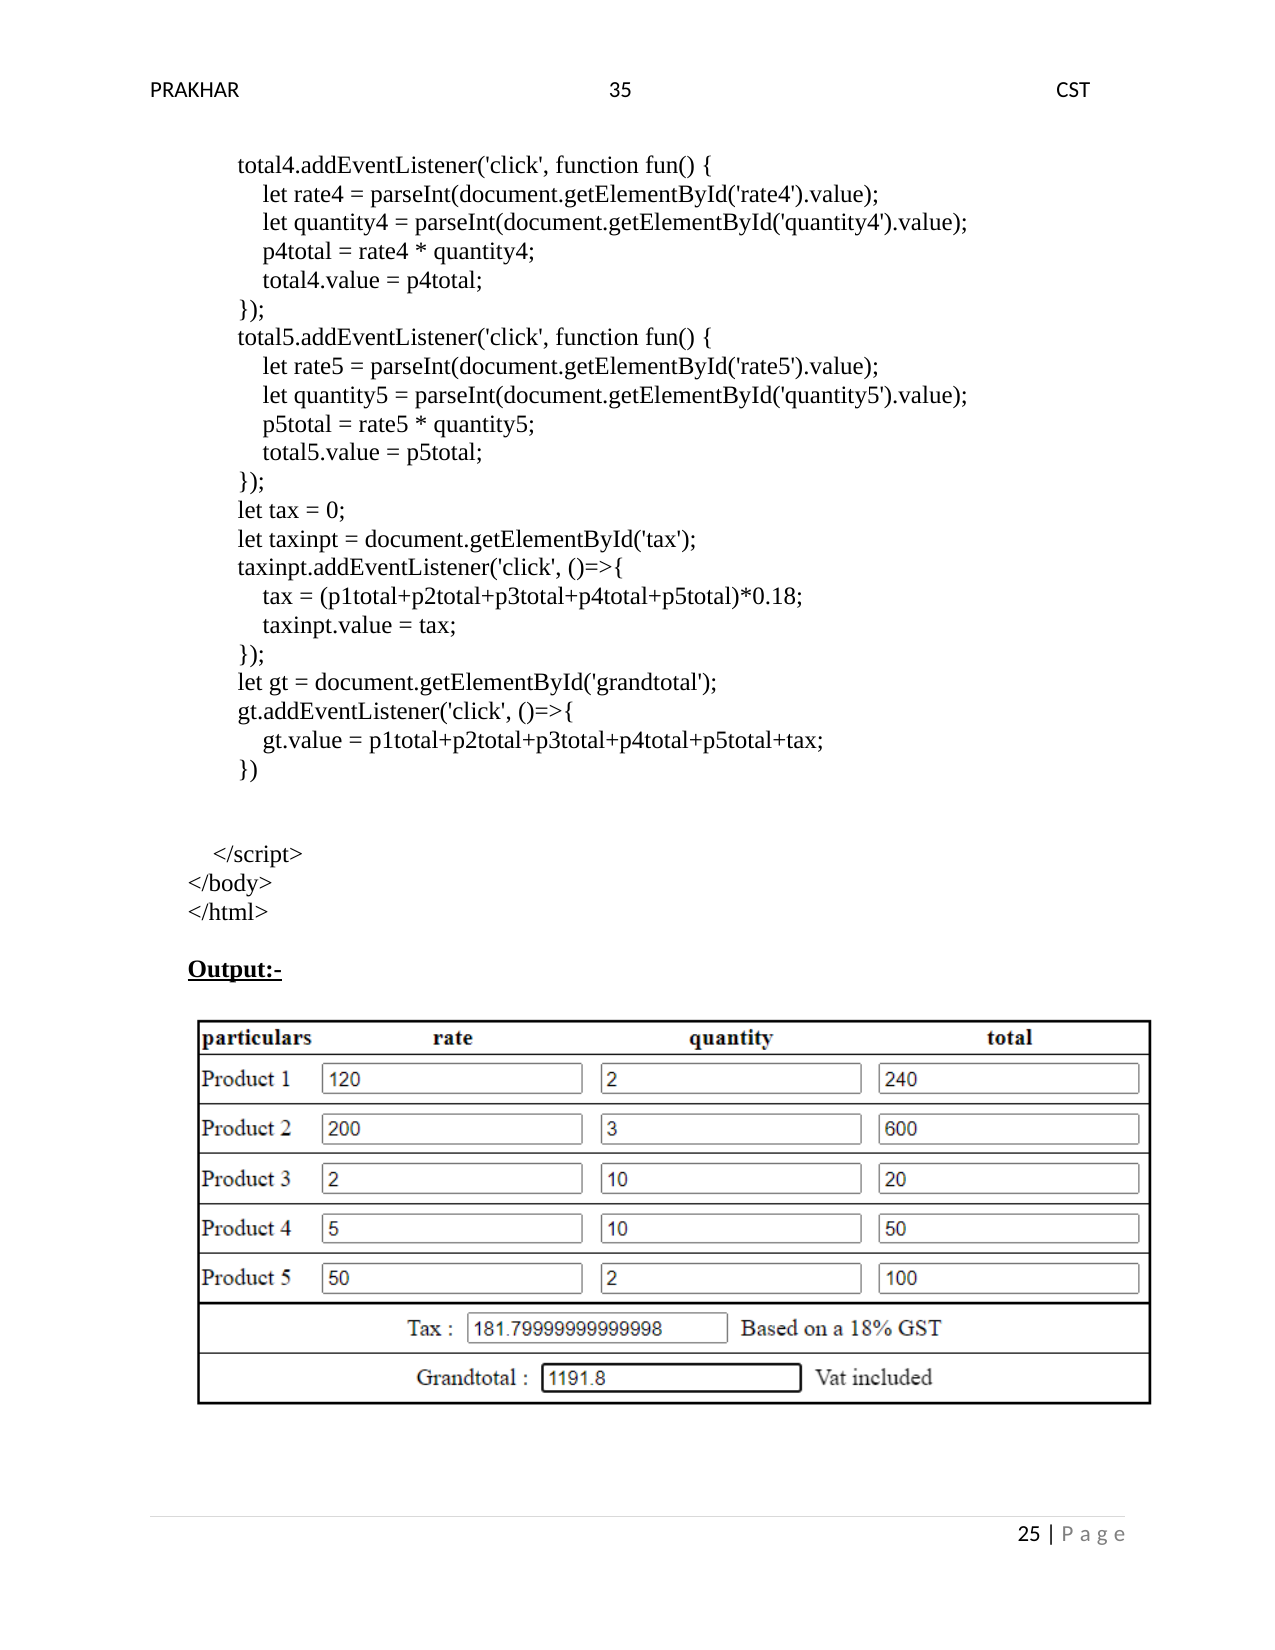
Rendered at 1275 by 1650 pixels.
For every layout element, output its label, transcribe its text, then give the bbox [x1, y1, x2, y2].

text }); [187, 294, 1125, 322]
text let quantity4 = parseInt(document.getElementById('quantity4').value); [187, 207, 1125, 236]
text </html> [187, 897, 1125, 926]
text let rate4 = parseInt(document.getElementById('rate4').value); [187, 179, 1125, 207]
text gt.addEventListener('click', ()=>{ [187, 696, 1125, 725]
text total5.value = p5total; [187, 437, 1125, 466]
text let rate5 = parseInt(document.getElementById('rate5').value); [187, 351, 1125, 380]
text let tax = 0; [187, 495, 1125, 524]
text taxinpt.addEventListener('click', ()=>{ [187, 552, 1125, 581]
text </script> [187, 839, 1125, 868]
picture [187, 1011, 1163, 1415]
text tax = (p1total+p2total+p3total+p4total+p5total)*0.18; [187, 581, 1125, 610]
text p5total = rate5 * quantity5; [187, 409, 1125, 437]
text }); [187, 466, 1125, 495]
text Output:- [187, 954, 1125, 983]
text let taxinpt = document.getElementById('tax'); [187, 524, 1125, 552]
text let gt = document.getElementById('grandtotal'); [187, 667, 1125, 696]
text </body> [187, 868, 1125, 897]
text taxinpt.value = tax; [187, 610, 1125, 639]
text p4total = rate4 * quantity4; [187, 236, 1125, 265]
text total4.value = p4total; [187, 265, 1125, 294]
text total4.addEventListener('click', function fun() { [187, 150, 1125, 179]
text }); [187, 639, 1125, 667]
text }) [187, 754, 1125, 782]
text let quantity5 = parseInt(document.getElementById('quantity5').value); [187, 380, 1125, 409]
text gt.value = p1total+p2total+p3total+p4total+p5total+tax; [187, 725, 1125, 754]
text total5.addEventListener('click', function fun() { [187, 322, 1125, 351]
